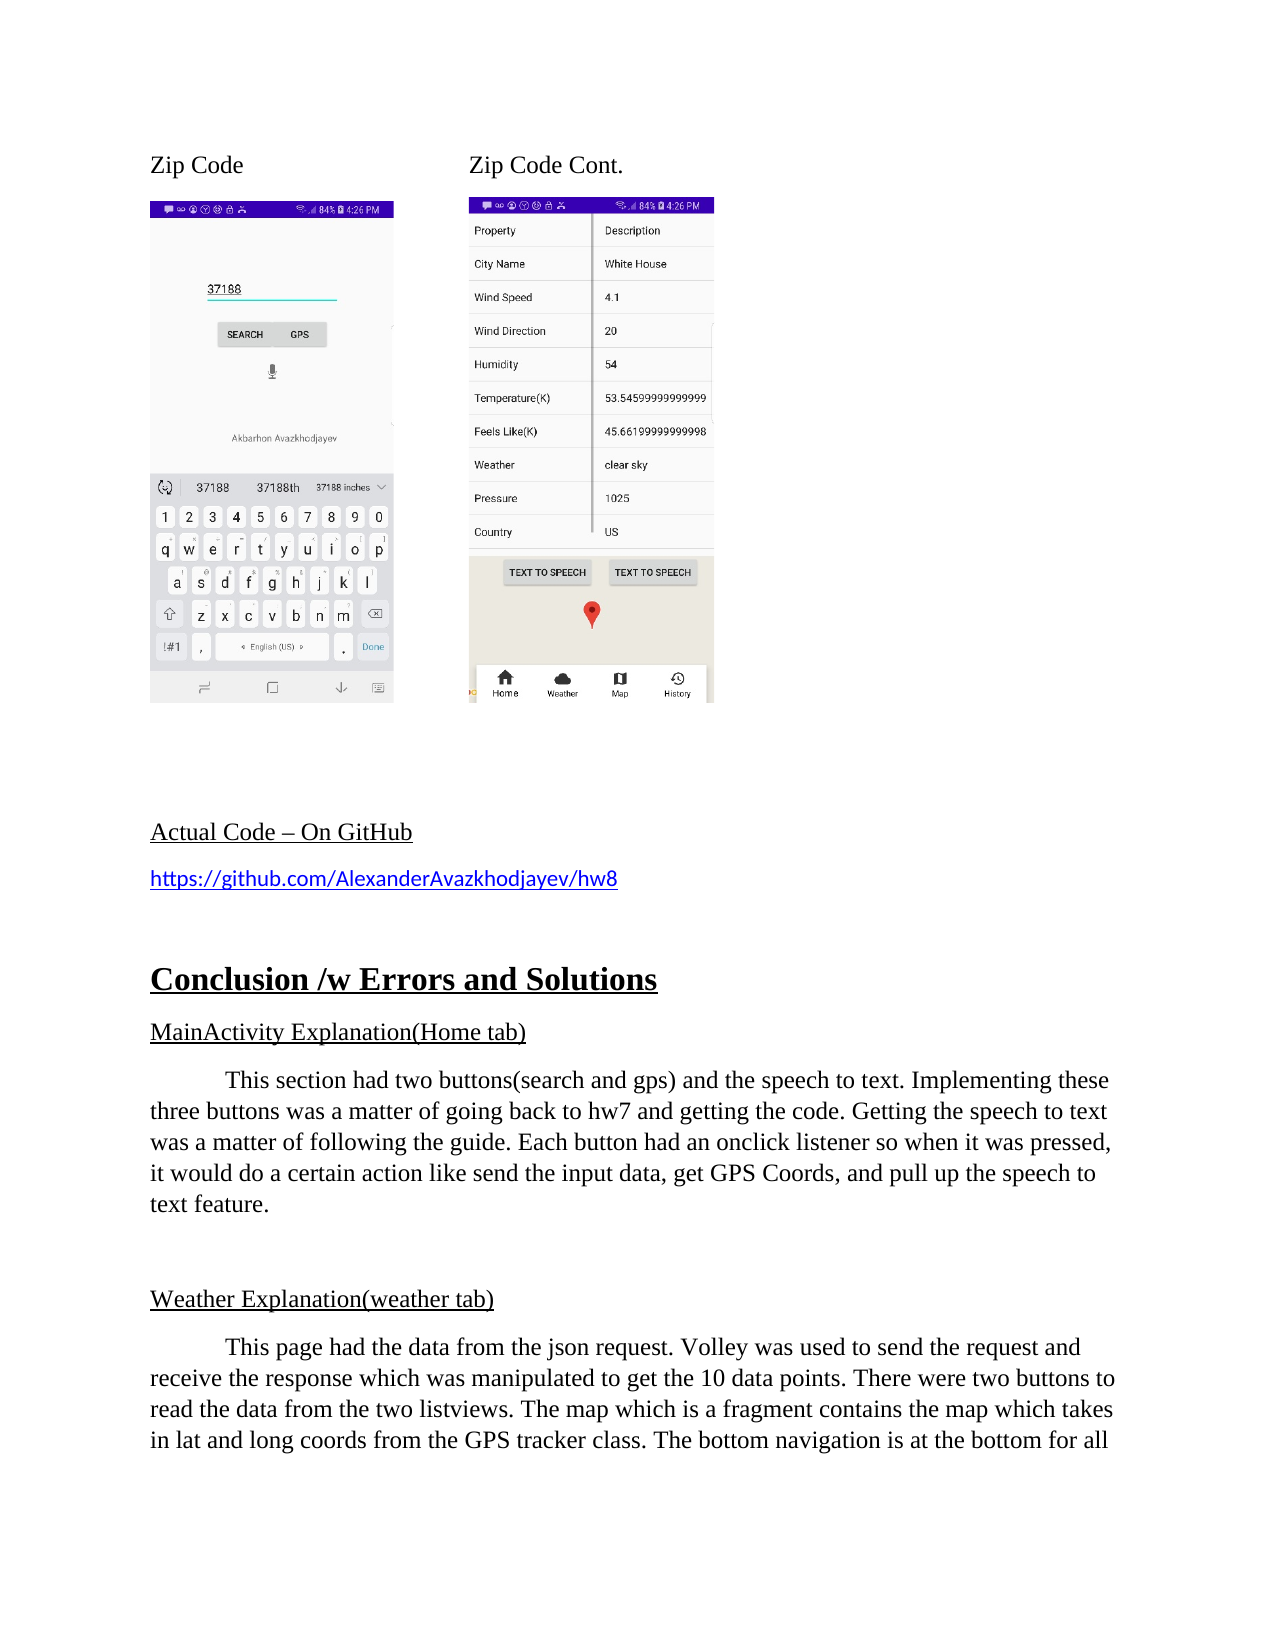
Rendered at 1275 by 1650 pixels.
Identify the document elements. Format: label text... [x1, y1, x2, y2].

text MainActivity Explanation(Home tab) [150, 1017, 1125, 1046]
text Weather Explanation(weather tab) [150, 1284, 1125, 1313]
picture [468, 197, 715, 703]
text Zip Code Zip Code Cont. [150, 150, 1125, 179]
picture [150, 201, 394, 703]
text https://github.com/AlexanderAvazkhodjayev/hw8 [150, 864, 1125, 893]
text Conclusion /w Errors and Solutions [150, 959, 1125, 997]
text This section had two buttons(search and gps) and the speech to text. Implementing these three buttons was a matter of going back to hw7 and getting the code. Getting the speech to text was a matter of following the guide. Each button had an onclick listener so when it was pressed, it would do a certain action like send the input data, get GPS Coords, and pull up the speech to text feature. [150, 1065, 1125, 1218]
text Actual Code – On GitHub [150, 817, 1125, 846]
